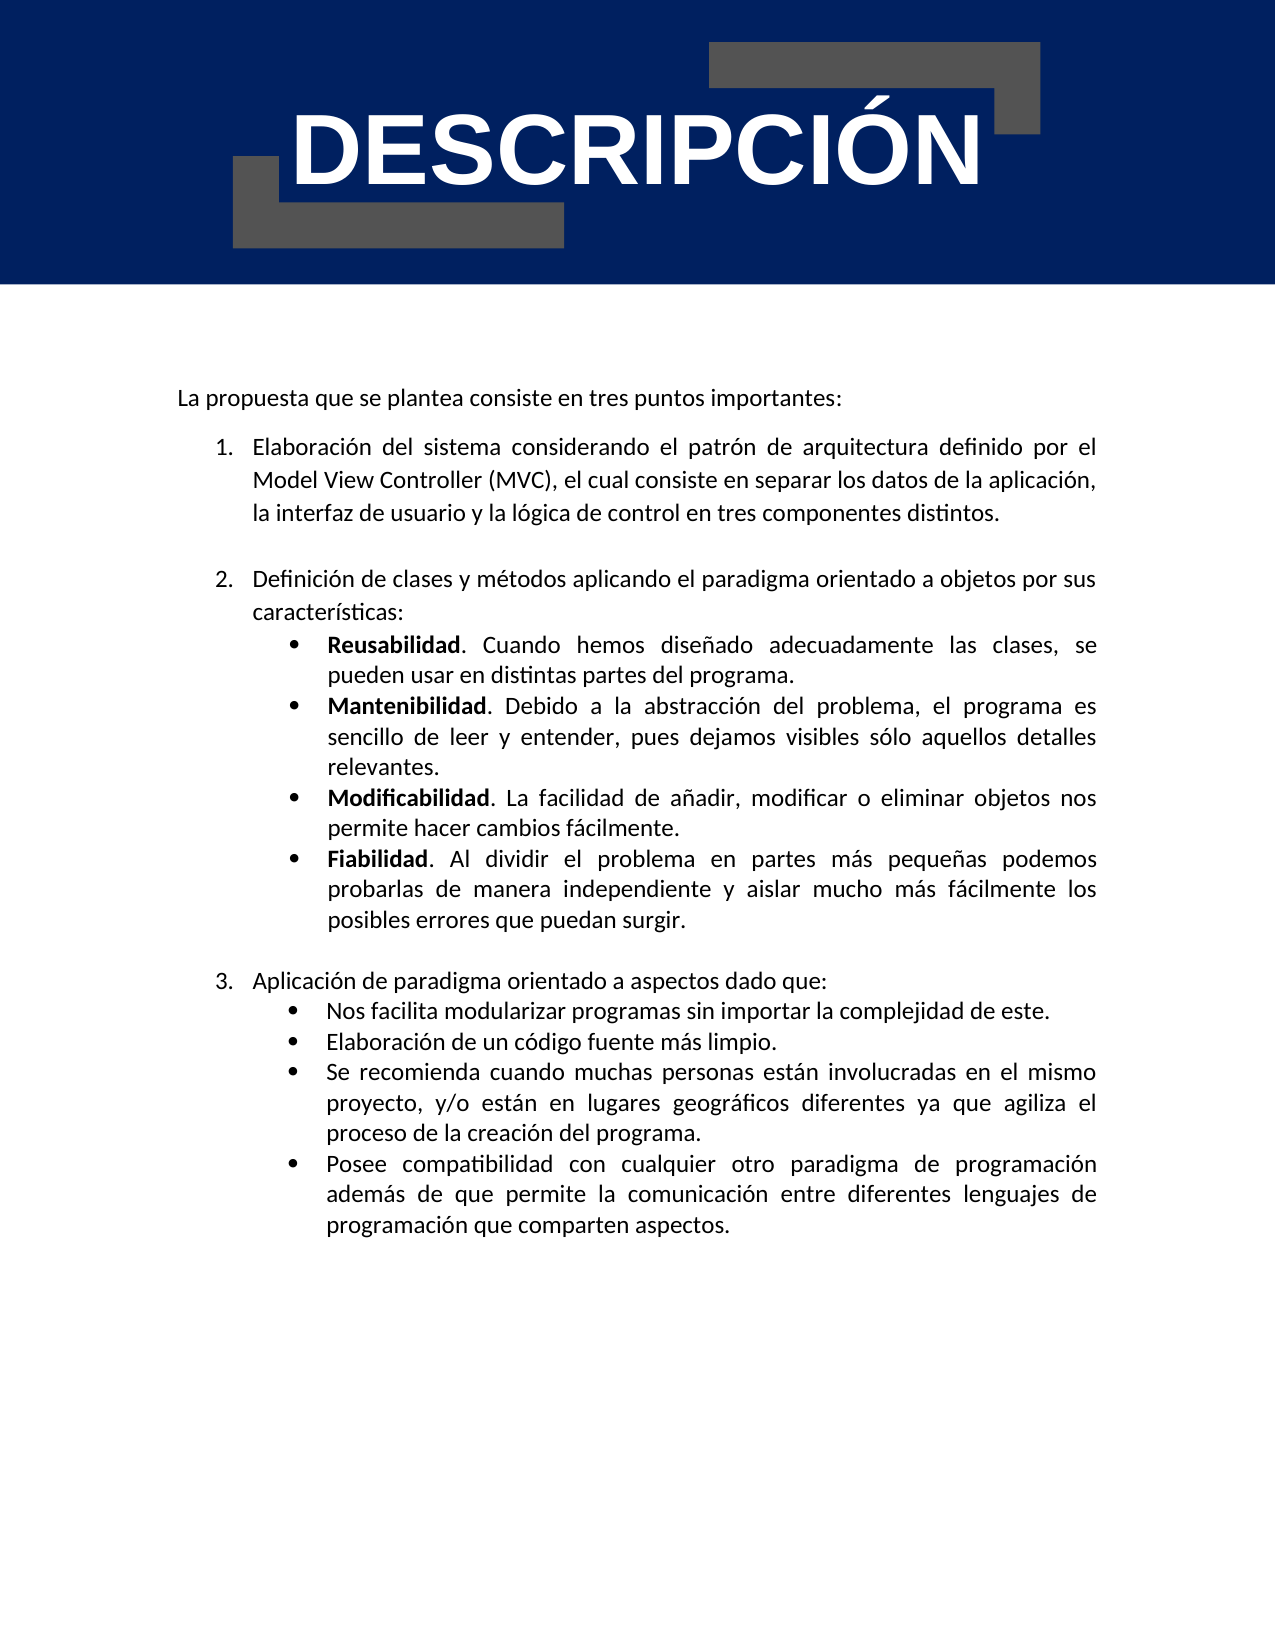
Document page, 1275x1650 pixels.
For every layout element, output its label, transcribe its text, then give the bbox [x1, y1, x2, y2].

list Fiabilidad. Al dividir el problema en partes más pequeñas podemos probarlas de manera independiente y aislar mucho más fácilmente los posibles errores que puedan surgir. [290, 843, 1098, 934]
list Modificabilidad. La facilidad de añadir, modificar o eliminar objetos nos permite hacer cambios fácilmente. [290, 782, 1098, 843]
list Reusabilidad. Cuando hemos diseñado adecuadamente las clases, se pueden usar en distintas partes del programa. [290, 629, 1098, 690]
text La propuesta que se plantea consiste en tres puntos importantes: [177, 382, 1098, 412]
list Aplicación de paradigma orientado a aspectos dado que: [215, 965, 1098, 995]
list Definición de clases y métodos aplicando el paradigma orientado a objetos por sus características: [215, 563, 1098, 627]
list Elaboración de un código fuente más limpio. [288, 1026, 1098, 1056]
list Nos facilita modularizar programas sin importar la complejidad de este. [288, 995, 1098, 1026]
list Se recomienda cuando muchas personas están involucradas en el mismo proyecto, y/o están en lugares geográficos diferentes ya que agiliza el proceso de la creación del programa. [288, 1056, 1098, 1148]
list Mantenibilidad. Debido a la abstracción del problema, el programa es sencillo de leer y entender, pues dejamos visibles sólo aquellos detalles relevantes. [290, 690, 1098, 782]
list Posee compatibilidad con cualquier otro paradigma de programación además de que permite la comunicación entre diferentes lenguajes de programación que comparten aspectos. [288, 1148, 1098, 1239]
list Elaboración del sistema considerando el patrón de arquitectura definido por el Model View Controller (MVC), el cual consiste en separar los datos de la aplicación, la interfaz de usuario y la lógica de control en tres componentes distintos. [215, 432, 1098, 528]
